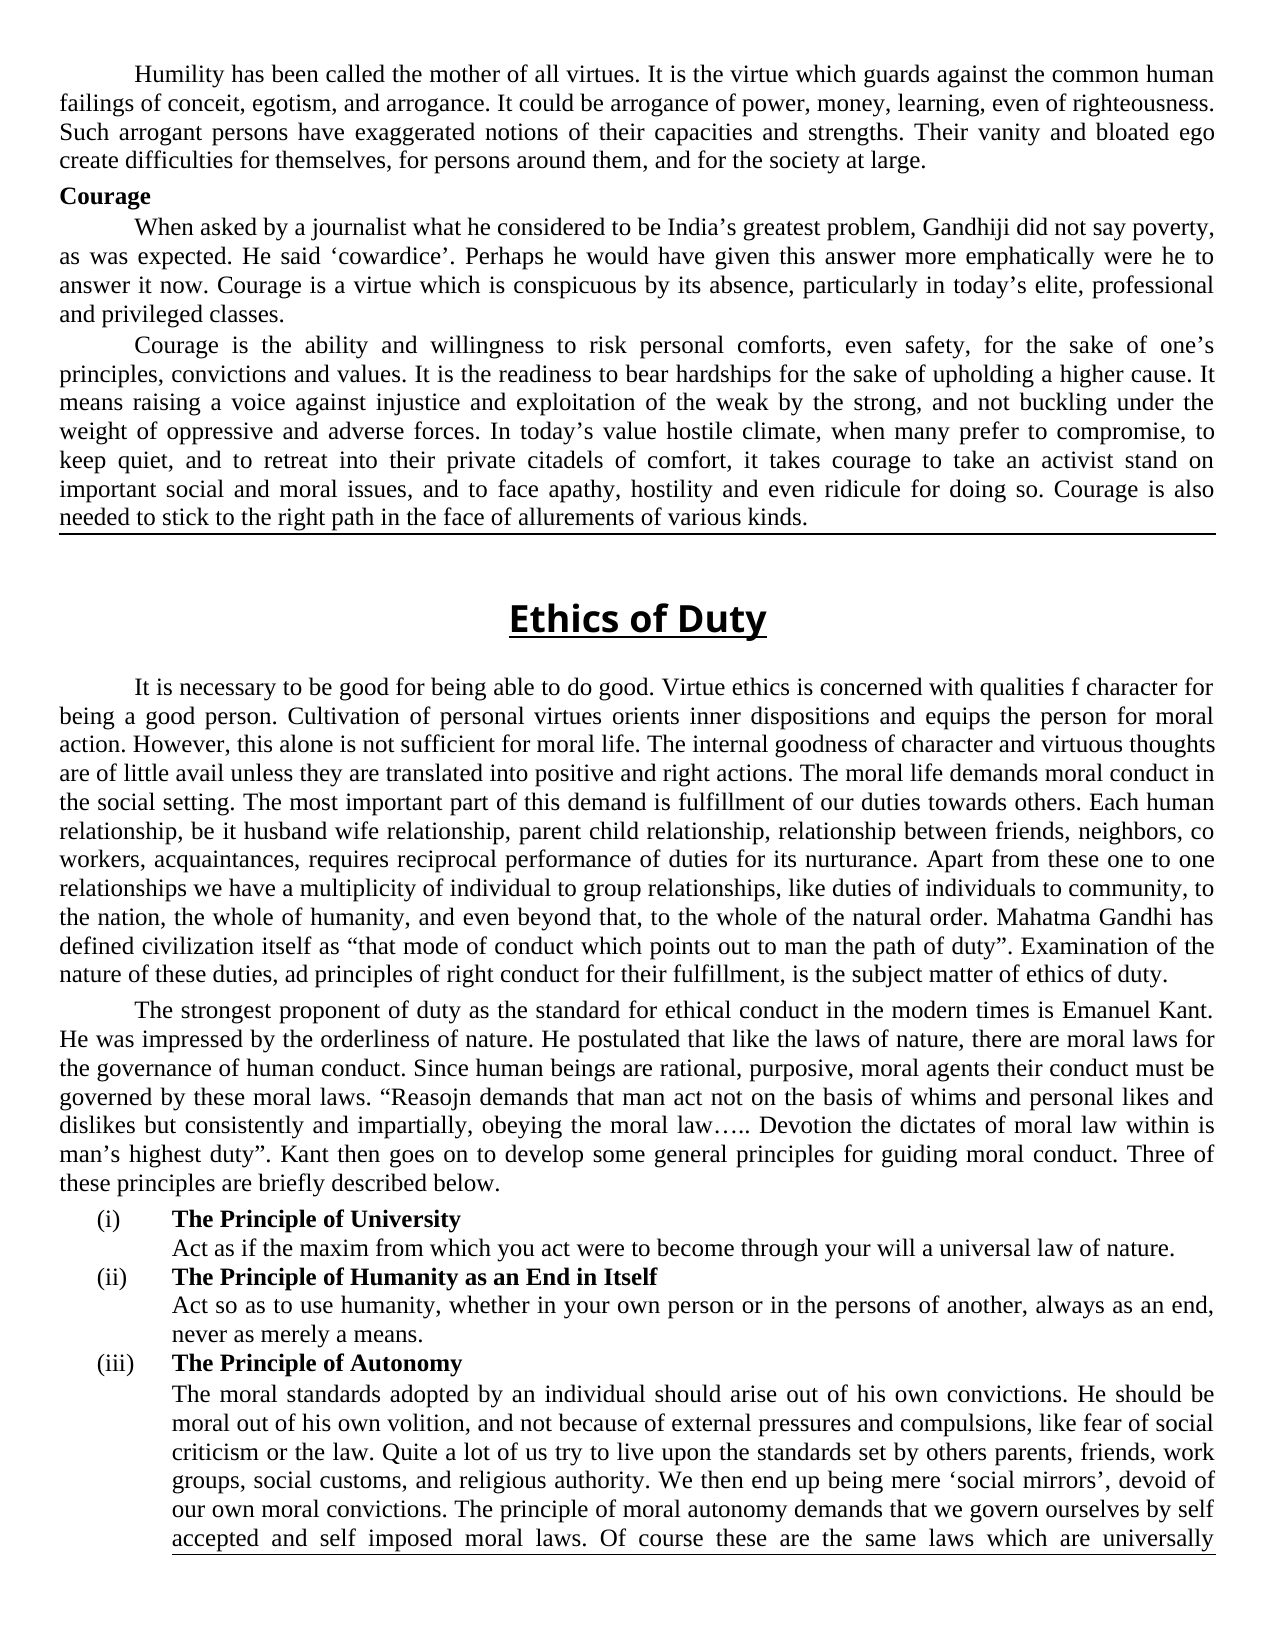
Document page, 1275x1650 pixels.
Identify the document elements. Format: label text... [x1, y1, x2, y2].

list The Principle of University [97, 1204, 1216, 1233]
text Act so as to use humanity, whether in your own person or in the persons of another, always as an end, never as merely a means. [172, 1290, 1216, 1348]
text When asked by a journalist what he considered to be India’s greatest problem, Gandhiji did not say poverty, as was expected. He said ‘cowardice’. Perhaps he would have given this answer more emphatically were he to answer it now. Courage is a virtue which is conspicuous by its absence, particularly in today’s elite, professional and privileged classes. [59, 212, 1216, 327]
text Humility has been called the mother of all virtues. It is the virtue which guards against the common human failings of conceit, egotism, and arrogance. It could be arrogance of power, money, learning, even of righteousness. Such arrogant persons have exaggerated notions of their capacities and strengths. Their vanity and bloated ego create difficulties for themselves, for persons around them, and for the society at large. [59, 59, 1216, 174]
text Courage [59, 181, 1216, 210]
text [172, 1379, 1216, 1554]
list The Principle of Autonomy [97, 1348, 1216, 1377]
text Act as if the maxim from which you act were to become through your will a universal law of nature. [172, 1233, 1216, 1262]
text It is necessary to be good for being able to do good. Virtue ethics is concerned with qualities f character for being a good person. Cultivation of personal virtues orients inner dispositions and equips the person for moral action. However, this alone is not sufficient for moral life. The internal goodness of character and virtuous thoughts are of little avail unless they are translated into positive and right actions. The moral life demands moral conduct in the social setting. The most important part of this demand is fulfillment of our duties towards others. Each human relationship, be it husband wife relationship, parent child relationship, relationship between friends, neighbors, co workers, acquaintances, requires reciprocal performance of duties for its nurturance. Apart from these one to one relationships we have a multiplicity of individual to group relationships, like duties of individuals to community, to the nation, the whole of humanity, and even beyond that, to the whole of the natural order. Mahatma Gandhi has defined civilization itself as “that mode of conduct which points out to man the path of duty”. Examination of the nature of these duties, ad principles of right conduct for their fulfillment, is the subject matter of ethics of duty. [59, 672, 1216, 988]
text Ethics of Duty [59, 592, 1216, 643]
list The Principle of Humanity as an End in Itself [97, 1262, 1216, 1290]
text The strongest proponent of duty as the standard for ethical conduct in the modern times is Emanuel Kant. He was impressed by the orderliness of nature. He postulated that like the laws of nature, there are moral laws for the governance of human conduct. Since human beings are rational, purposive, moral agents their conduct must be governed by these moral laws. “Reasojn demands that man act not on the basis of whims and personal likes and dislikes but consistently and impartially, obeying the moral law….. Devotion the dictates of moral law within is man’s highest duty”. Kant then goes on to develop some general principles for guiding moral conduct. Three of these principles are briefly described below. [59, 996, 1216, 1197]
text Courage is the ability and willingness to risk personal comforts, even safety, for the sake of one’s principles, convictions and values. It is the readiness to bear hardships for the sake of upholding a higher cause. It means raising a voice against injustice and exploitation of the weak by the strong, and not buckling under the weight of oppressive and adverse forces. In today’s value hostile climate, when many prefer to compromise, to keep quiet, and to retreat into their private citadels of comfort, it takes courage to take an activist stand on important social and moral issues, and to face apathy, hostility and even ridicule for doing so. Courage is also needed to stick to the right path in the face of allurements of various kinds. [59, 330, 1216, 533]
